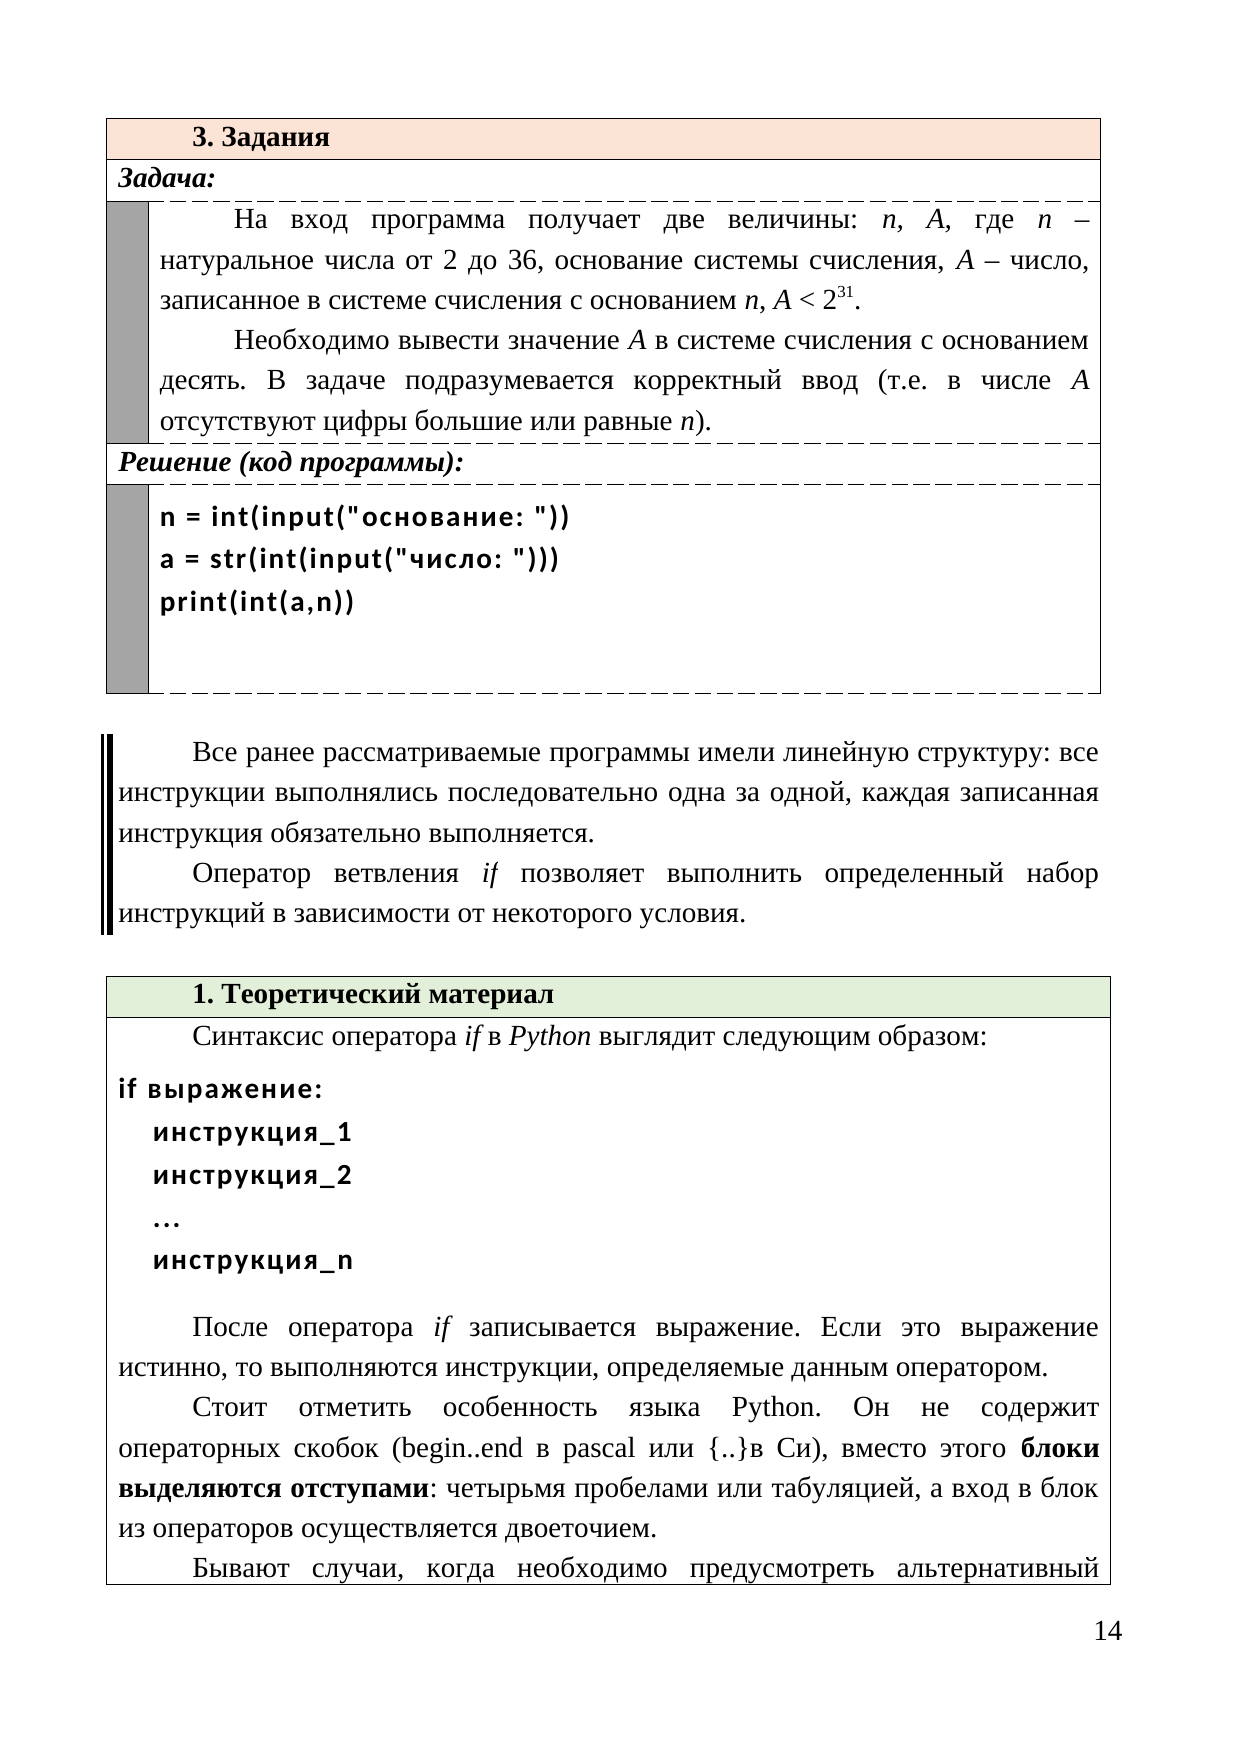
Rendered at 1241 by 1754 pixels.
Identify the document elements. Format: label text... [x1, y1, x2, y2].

table_cell На вход программа получает две величины: n, A, где n – натуральное числа от 2 до 36, основание системы счисления, A – число, записанное в системе счисления с основанием n, A < 231. Необходимо вывести значение A в системе счисления с основанием десять. В задаче подразумевается корректный ввод (т.е. в числе A отсутствуют цифры большие или равные n). [149, 201, 1100, 443]
table_cell Решение (код программы): [107, 443, 1100, 484]
table_header 1. Теоретический материал [107, 977, 1110, 1017]
table_header Все ранее рассматриваемые программы имели линейную структуру: все инструкции выполнялись последовательно одна за одной, каждая записанная инструкция обязательно выполняется. Оператор ветвления if позволяет выполнить определенный набор инструкций в зависимости от некоторого условия. [113, 734, 1111, 935]
table_header 3. Задания [107, 119, 1100, 159]
table_cell Задача: [107, 160, 1100, 201]
table_cell n = int(input("основание: ")) a = str(int(input("число: "))) print(int(a,n)) [149, 484, 1100, 693]
table_cell [107, 202, 148, 443]
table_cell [107, 1018, 1110, 1584]
table_cell [107, 485, 148, 693]
